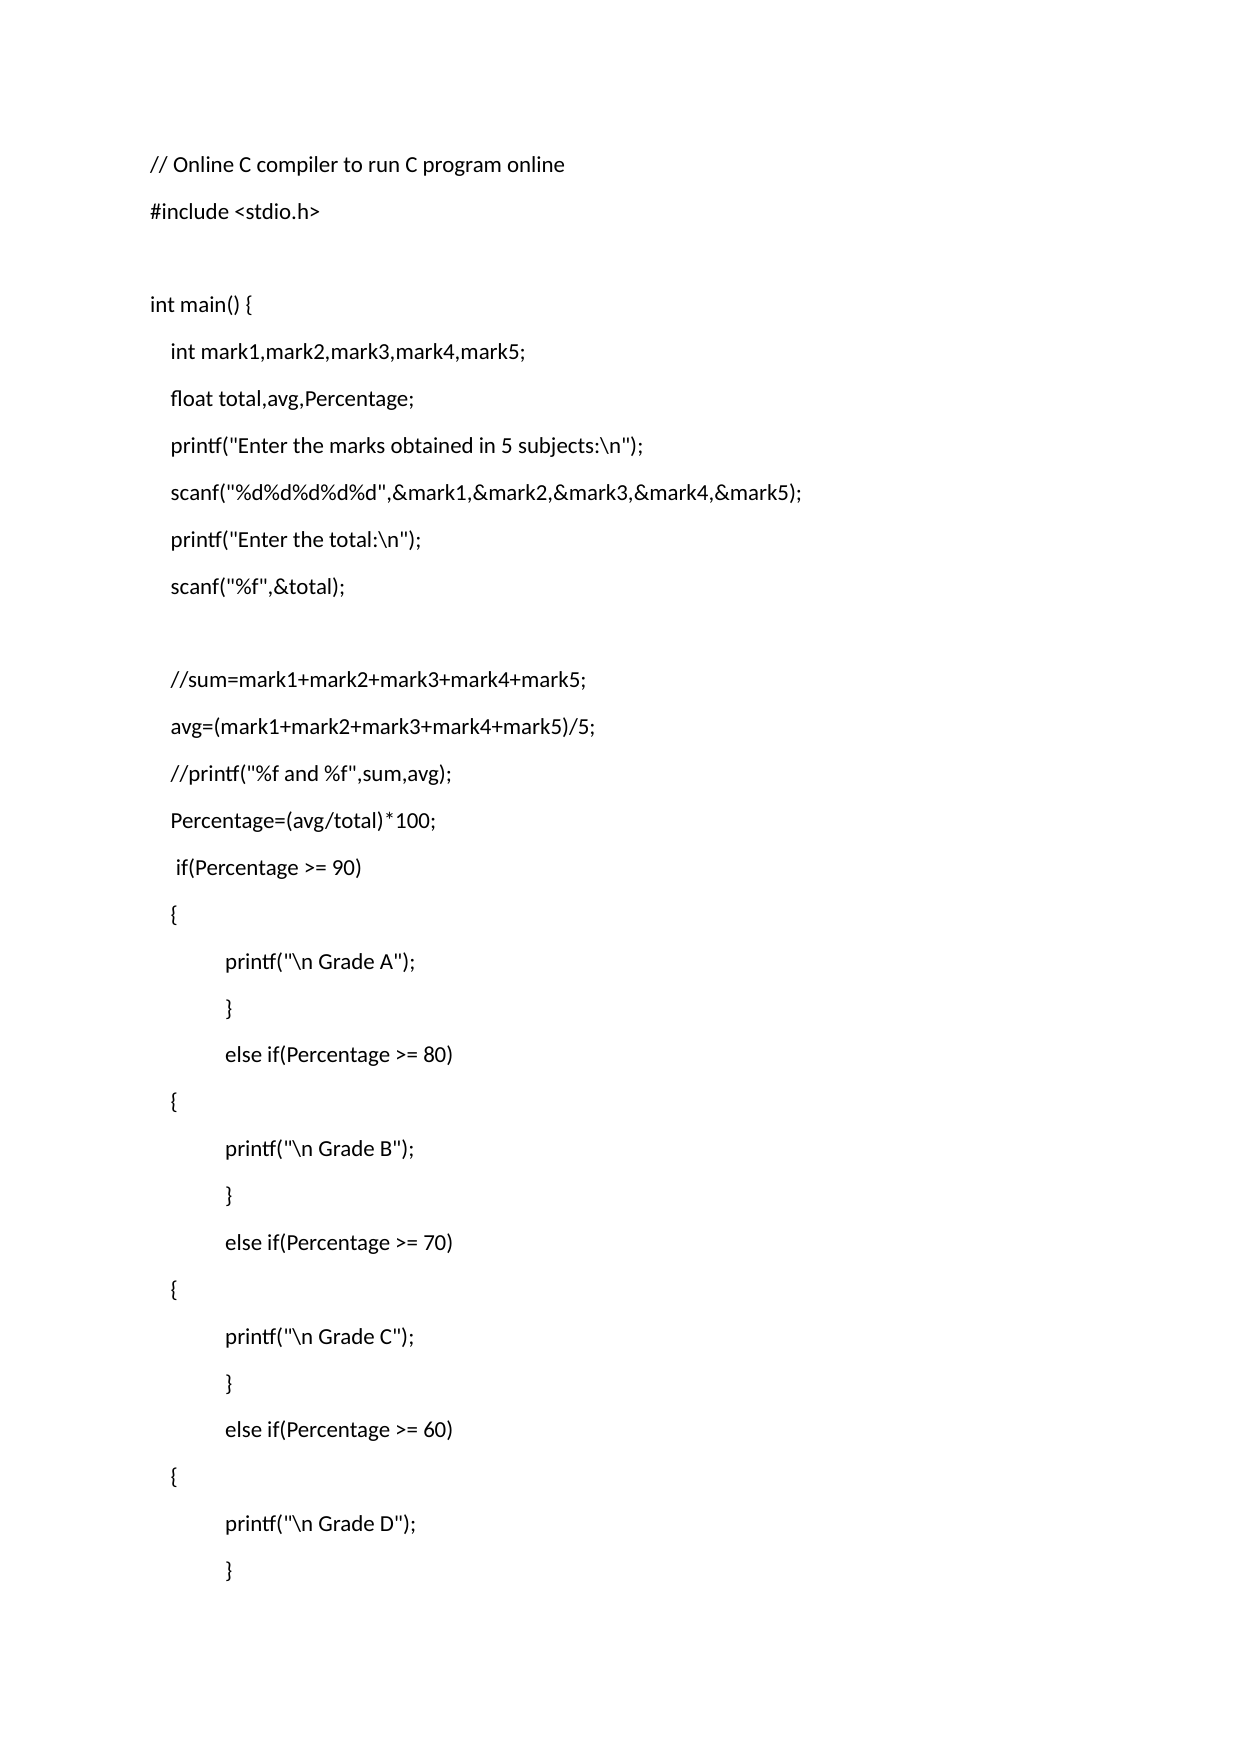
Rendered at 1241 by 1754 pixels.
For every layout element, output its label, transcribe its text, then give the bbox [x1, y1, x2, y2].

text else if(Percentage >= 80) [150, 1041, 1090, 1069]
text scanf("%f",&total); [150, 572, 1090, 600]
text else if(Percentage >= 60) [150, 1416, 1090, 1444]
text { [150, 1087, 1090, 1116]
text { [150, 1462, 1090, 1491]
text printf("\n Grade C"); [150, 1322, 1090, 1350]
text } [150, 994, 1090, 1022]
text printf("Enter the marks obtained in 5 subjects:\n"); [150, 431, 1090, 459]
text } [150, 1369, 1090, 1397]
text } [150, 1181, 1090, 1209]
text printf("\n Grade A"); [150, 947, 1090, 975]
text //sum=mark1+mark2+mark3+mark4+mark5; [150, 666, 1090, 694]
text printf("\n Grade D"); [150, 1509, 1090, 1537]
text // Online C compiler to run C program online [150, 150, 1090, 178]
text { [150, 1275, 1090, 1303]
text #include <stdio.h> [150, 197, 1090, 225]
text int main() { [150, 291, 1090, 319]
text int mark1,mark2,mark3,mark4,mark5; [150, 337, 1090, 366]
text } [150, 1556, 1090, 1584]
text if(Percentage >= 90) [150, 853, 1090, 881]
text printf("Enter the total:\n"); [150, 525, 1090, 553]
text Percentage=(avg/total)*100; [150, 806, 1090, 834]
text avg=(mark1+mark2+mark3+mark4+mark5)/5; [150, 712, 1090, 741]
text scanf("%d%d%d%d%d",&mark1,&mark2,&mark3,&mark4,&mark5); [150, 478, 1090, 506]
text float total,avg,Percentage; [150, 384, 1090, 412]
text printf("\n Grade B"); [150, 1134, 1090, 1162]
text else if(Percentage >= 70) [150, 1228, 1090, 1256]
text //printf("%f and %f",sum,avg); [150, 759, 1090, 787]
text { [150, 900, 1090, 928]
